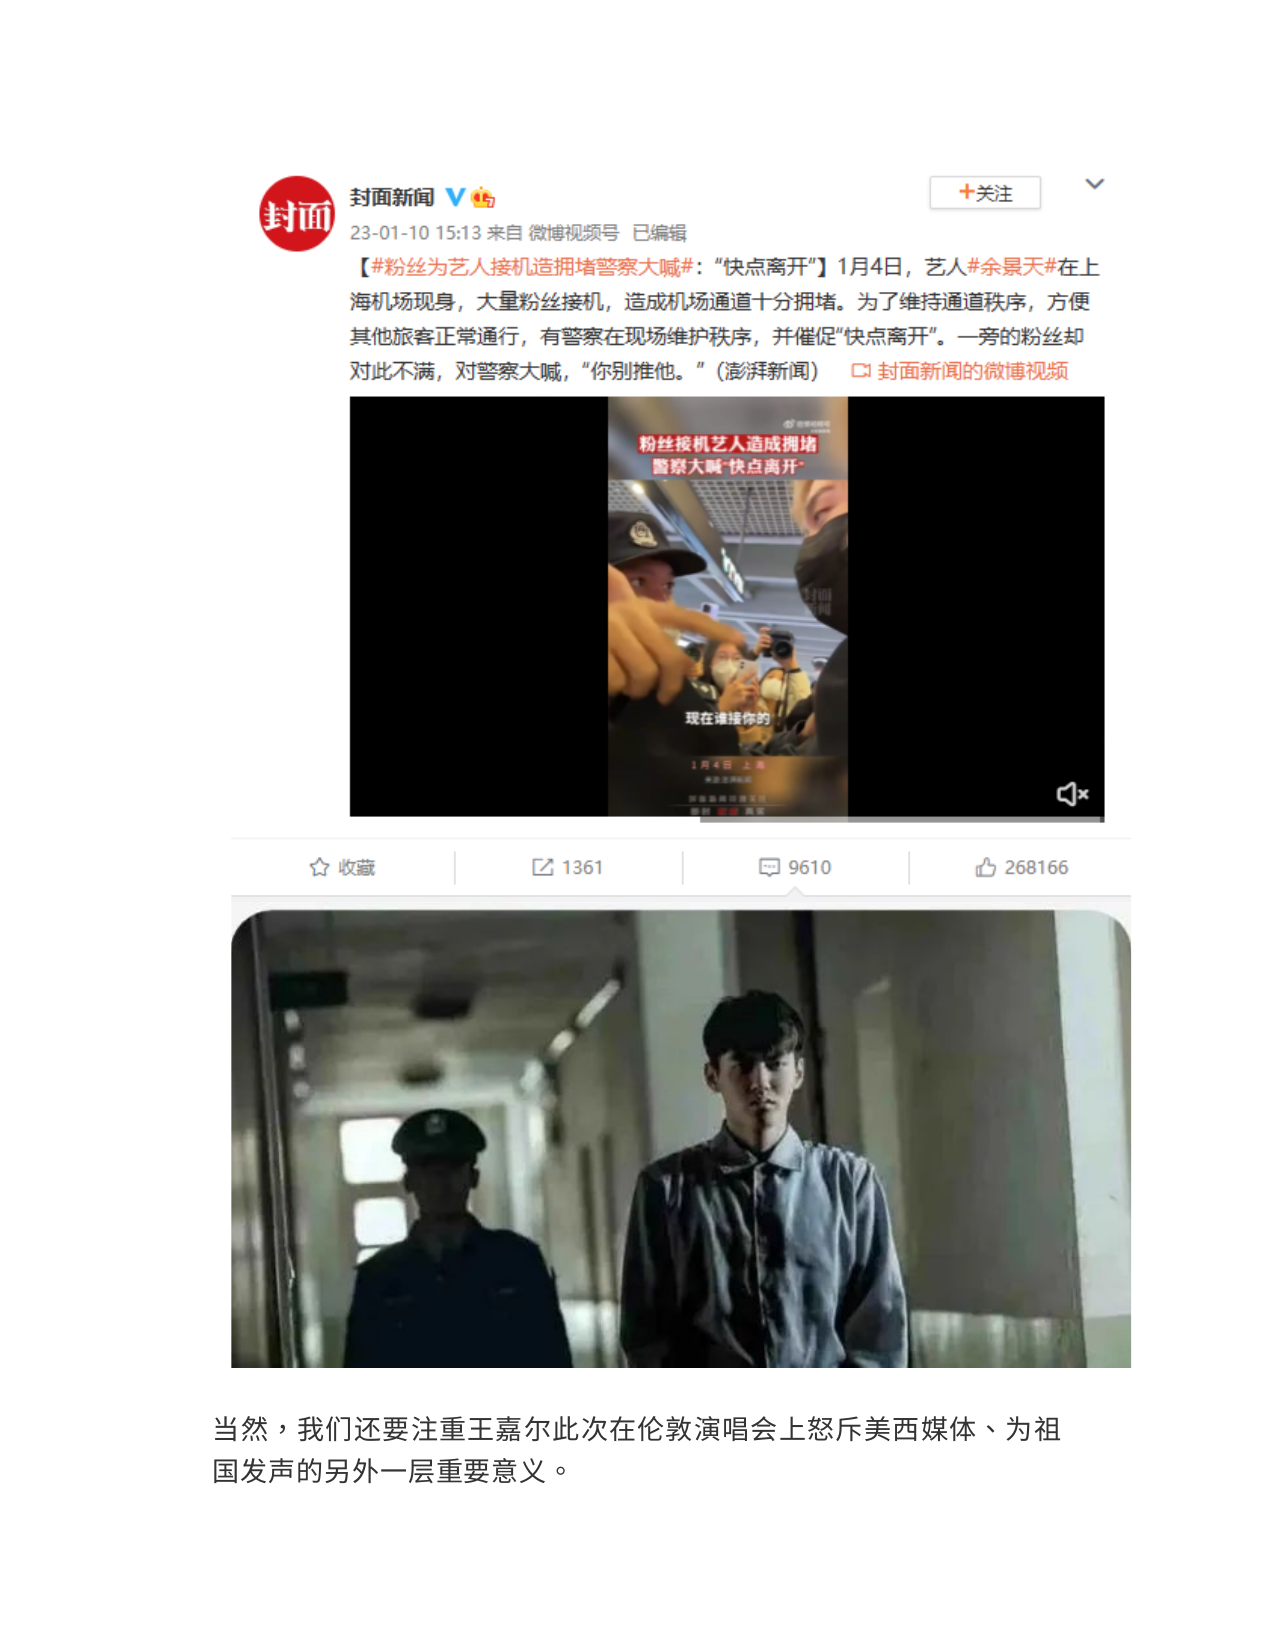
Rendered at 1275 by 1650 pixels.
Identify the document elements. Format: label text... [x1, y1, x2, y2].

text 当然，我们还要注重王嘉尔此次在伦敦演唱会上怒斥美西媒体、为祖国发声的另外一层重要意义。 [212, 1405, 1062, 1490]
picture [231, 150, 1132, 1368]
